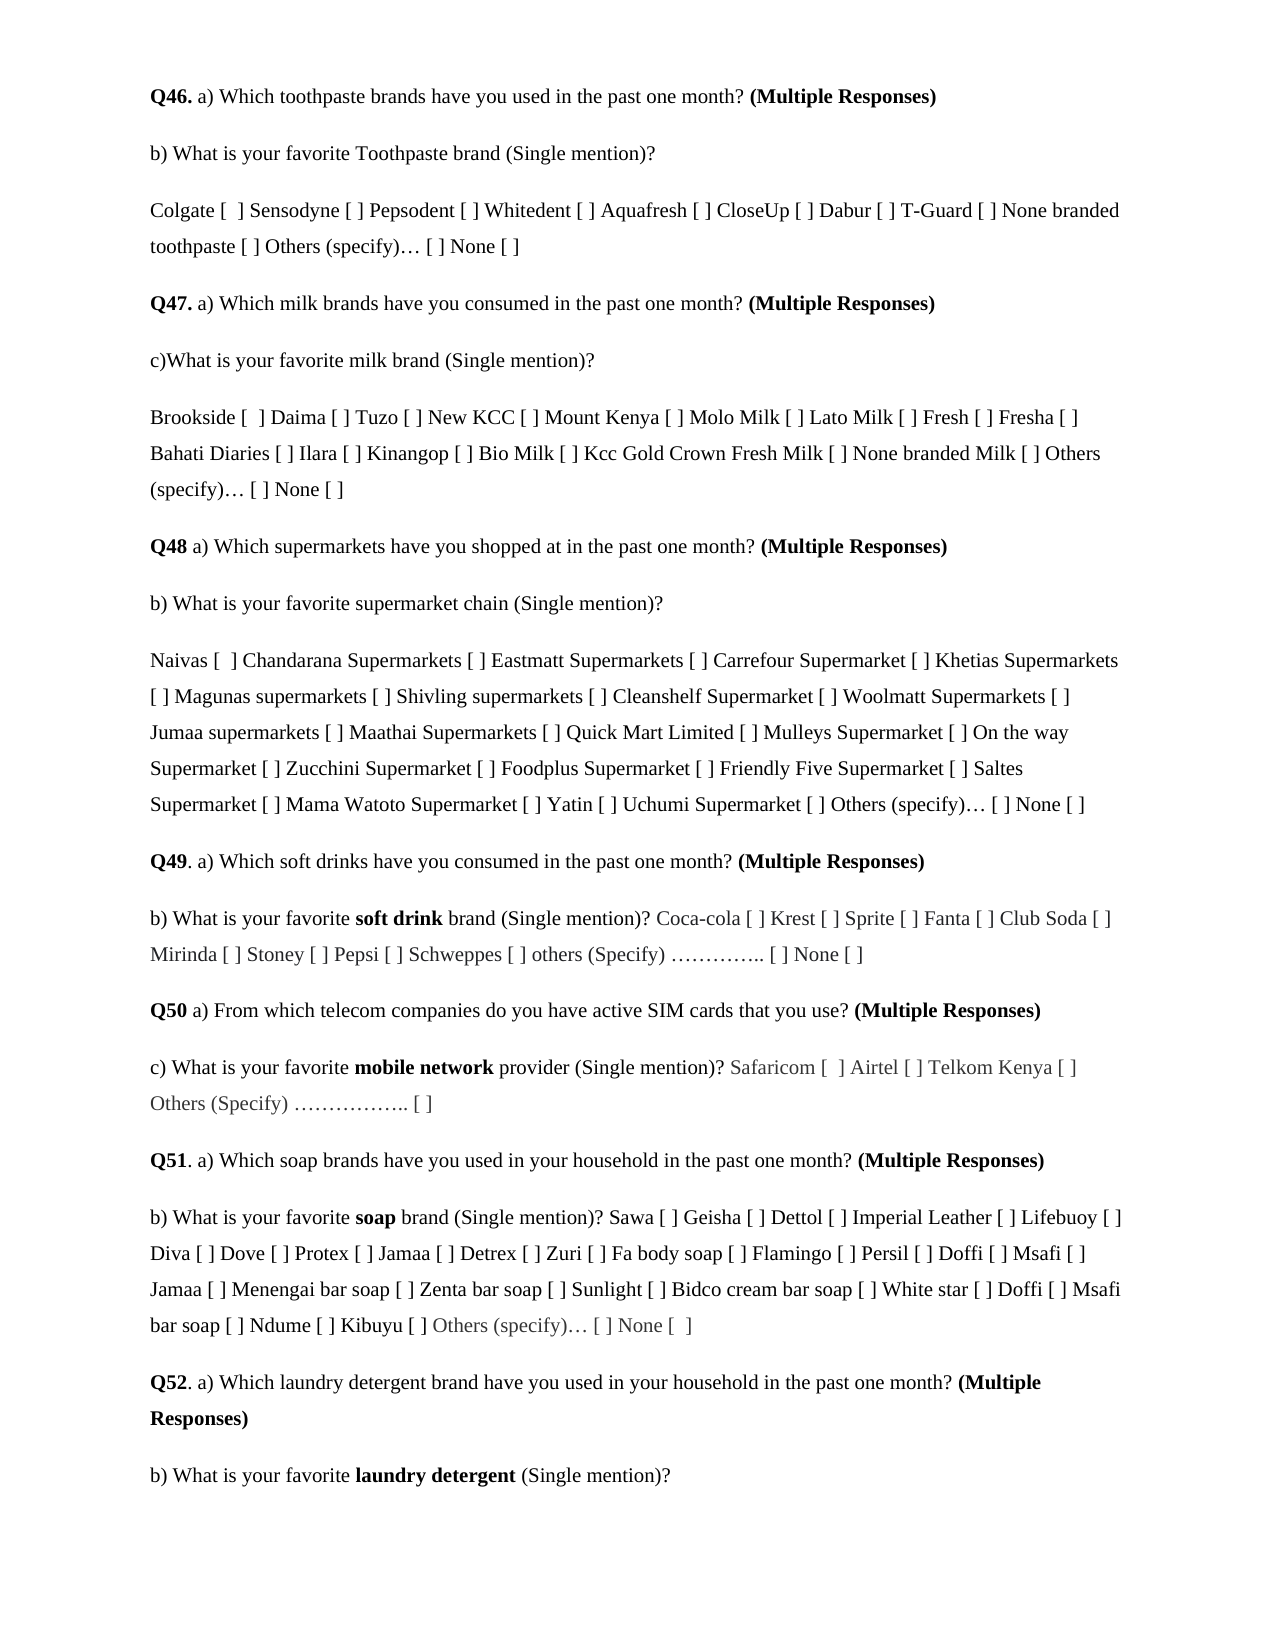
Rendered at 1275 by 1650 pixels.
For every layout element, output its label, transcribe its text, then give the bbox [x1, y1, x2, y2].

text c) What is your favorite mobile network provider (Single mention)? Safaricom [ ] Airtel [ ] Telkom Kenya [ ] Others (Specify) …………….. [ ] [150, 1055, 1125, 1115]
text Colgate [ ] Sensodyne [ ] Pepsodent [ ] Whitedent [ ] Aquafresh [ ] CloseUp [ ] Dabur [ ] T-Guard [ ] None branded toothpaste [ ] Others (specify)… [ ] None [ ] [150, 198, 1125, 258]
text c)What is your favorite milk brand (Single mention)? [150, 348, 1125, 372]
text Q46. a) Which toothpaste brands have you used in the past one month? (Multiple Responses) [150, 84, 1125, 108]
text Q51. a) Which soap brands have you used in your household in the past one month? (Multiple Responses) [150, 1148, 1125, 1172]
text Q50 a) From which telecom companies do you have active SIM cards that you use? (Multiple Responses) [150, 998, 1125, 1022]
text Brookside [ ] Daima [ ] Tuzo [ ] New KCC [ ] Mount Kenya [ ] Molo Milk [ ] Lato Milk [ ] Fresh [ ] Fresha [ ] Bahati Diaries [ ] Ilara [ ] Kinangop [ ] Bio Milk [ ] Kcc Gold Crown Fresh Milk [ ] None branded Milk [ ] Others (specify)… [ ] None [ ] [150, 405, 1125, 501]
text Q47. a) Which milk brands have you consumed in the past one month? (Multiple Responses) [150, 291, 1125, 315]
text b) What is your favorite supermarket chain (Single mention)? [150, 591, 1125, 615]
text b) What is your favorite Toothpaste brand (Single mention)? [150, 141, 1125, 165]
text b) What is your favorite soft drink brand (Single mention)? Coca-cola [ ] Krest [ ] Sprite [ ] Fanta [ ] Club Soda [ ] Mirinda [ ] Stoney [ ] Pepsi [ ] Schweppes [ ] others (Specify) ………….. [ ] None [ ] [150, 905, 1125, 966]
text Naivas [ ] Chandarana Supermarkets [ ] Eastmatt Supermarkets [ ] Carrefour Supermarket [ ] Khetias Supermarkets [ ] Magunas supermarkets [ ] Shivling supermarkets [ ] Cleanshelf Supermarket [ ] Woolmatt Supermarkets [ ] Jumaa supermarkets [ ] Maathai Supermarkets [ ] Quick Mart Limited [ ] Mulleys Supermarket [ ] On the way Supermarket [ ] Zucchini Supermarket [ ] Foodplus Supermarket [ ] Friendly Five Supermarket [ ] Saltes Supermarket [ ] Mama Watoto Supermarket [ ] Yatin [ ] Uchumi Supermarket [ ] Others (specify)… [ ] None [ ] [150, 647, 1125, 816]
text Q48 a) Which supermarkets have you shopped at in the past one month? (Multiple Responses) [150, 534, 1125, 558]
text b) What is your favorite soap brand (Single mention)? Sawa [ ] Geisha [ ] Dettol [ ] Imperial Leather [ ] Lifebuoy [ ] Diva [ ] Dove [ ] Protex [ ] Jamaa [ ] Detrex [ ] Zuri [ ] Fa body soap [ ] Flamingo [ ] Persil [ ] Doffi [ ] Msafi [ ] Jamaa [ ] Menengai bar soap [ ] Zenta bar soap [ ] Sunlight [ ] Bidco cream bar soap [ ] White star [ ] Doffi [ ] Msafi bar soap [ ] Ndume [ ] Kibuyu [ ] Others (specify)… [ ] None [ ] [150, 1205, 1125, 1337]
text Q49. a) Which soft drinks have you consumed in the past one month? (Multiple Responses) [150, 848, 1125, 873]
text Q52. a) Which laundry detergent brand have you used in your household in the past one month? (Multiple Responses) [150, 1370, 1125, 1430]
text b) What is your favorite laundry detergent (Single mention)? [150, 1463, 1125, 1487]
